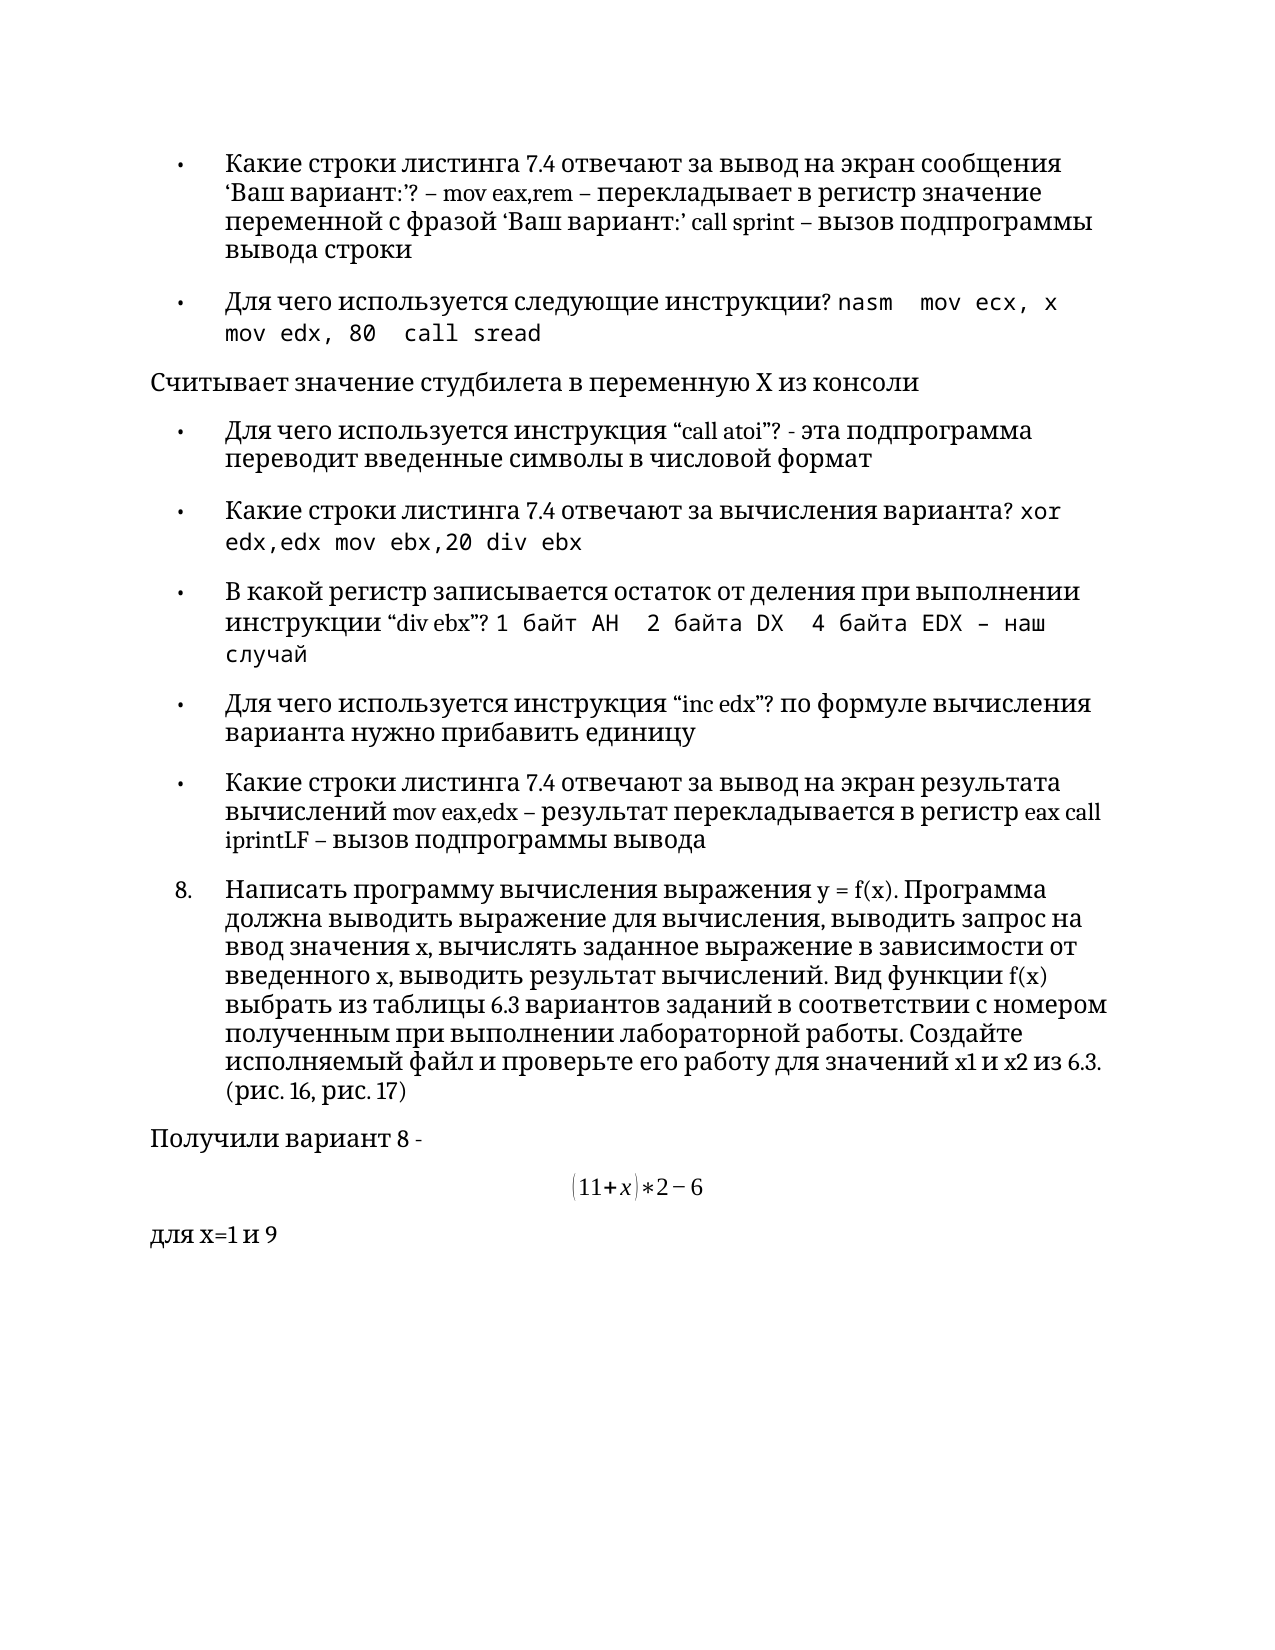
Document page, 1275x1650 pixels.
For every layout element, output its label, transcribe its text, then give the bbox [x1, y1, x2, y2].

list Для чего используется инструкция “call atoi”? - эта подпрограмма переводит введенные символы в числовой формат [175, 417, 1125, 474]
list Какие строки листинга 7.4 отвечают за вычисления варианта? xor edx,edx mov ebx,20 div ebx [175, 495, 1125, 557]
list Написать программу вычисления выражения y = f(x). Программа должна выводить выражение для вычисления, выводить запрос на ввод значения x, вычислять заданное выражение в зависимости от введенного x, выводить результат вычислений. Вид функции f(x) выбрать из таблицы 6.3 вариантов заданий в соответствии с номером полученным при выполнении лабораторной работы. Создайте исполняемый файл и проверьте его работу для значений x1 и x2 из 6.3. (рис. 16, рис. 17) [175, 876, 1125, 1106]
list Какие строки листинга 7.4 отвечают за вывод на экран сообщения ‘Ваш вариант:’? – mov eax,rem – перекладывает в регистр значение переменной с фразой ‘Ваш вариант:’ call sprint – вызов подпрограммы вывода строки [175, 150, 1125, 265]
text для х=1 и 9 [150, 1221, 1125, 1250]
text Считывает значение студбилета в переменную Х из консоли [150, 369, 1125, 398]
list В какой регистр записывается остаток от деления при выполнении инструкции “div ebx”? 1 байт AH 2 байта DX 4 байта EDX – наш случай [175, 578, 1125, 669]
text Получили вариант 8 - [150, 1124, 1125, 1153]
list Какие строки листинга 7.4 отвечают за вывод на экран результата вычислений mov eax,edx – результат перекладывается в регистр eax call iprintLF – вызов подпрограммы вывода [175, 769, 1125, 855]
list Для чего используется инструкция “inc edx”? по формуле вычисления варианта нужно прибавить единицу [175, 690, 1125, 748]
list Для чего используется следующие инструкции? nasm mov ecx, x mov edx, 80 call sread [175, 286, 1125, 348]
